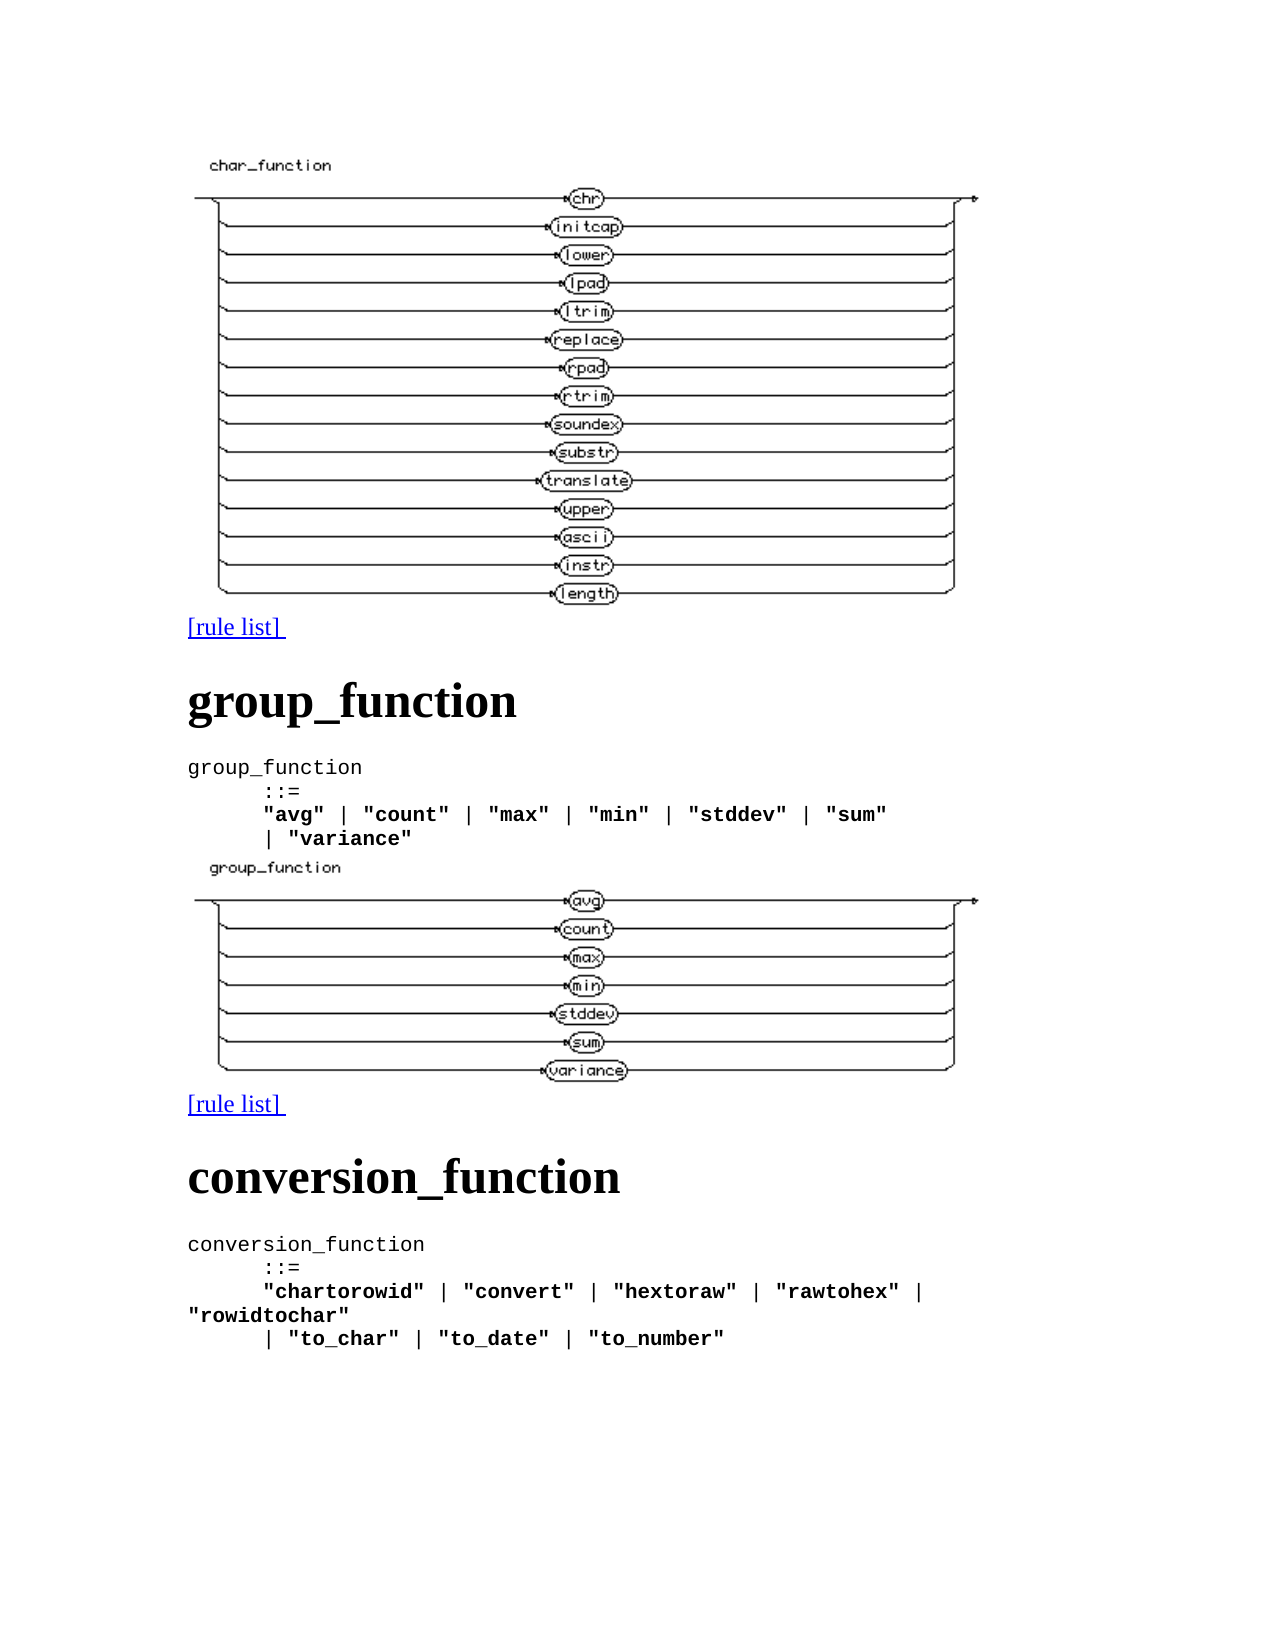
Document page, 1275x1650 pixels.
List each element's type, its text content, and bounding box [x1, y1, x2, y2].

picture [187, 150, 988, 613]
text | "to_char" | "to_date" | "to_number" [187, 1328, 1087, 1352]
text conversion_function [187, 1234, 1087, 1257]
picture [187, 851, 988, 1090]
text ::= [187, 781, 1087, 804]
text "avg" | "count" | "max" | "min" | "stddev" | "sum" [187, 804, 1087, 828]
text ::= [187, 1257, 1087, 1281]
text group_function [187, 757, 1087, 781]
subtitle conversion_function [187, 1147, 1087, 1204]
subtitle group_function [187, 670, 1087, 728]
text "chartorowid" | "convert" | "hextoraw" | "rawtohex" | "rowidtochar" [187, 1281, 1087, 1328]
text | "variance" [187, 828, 1087, 852]
